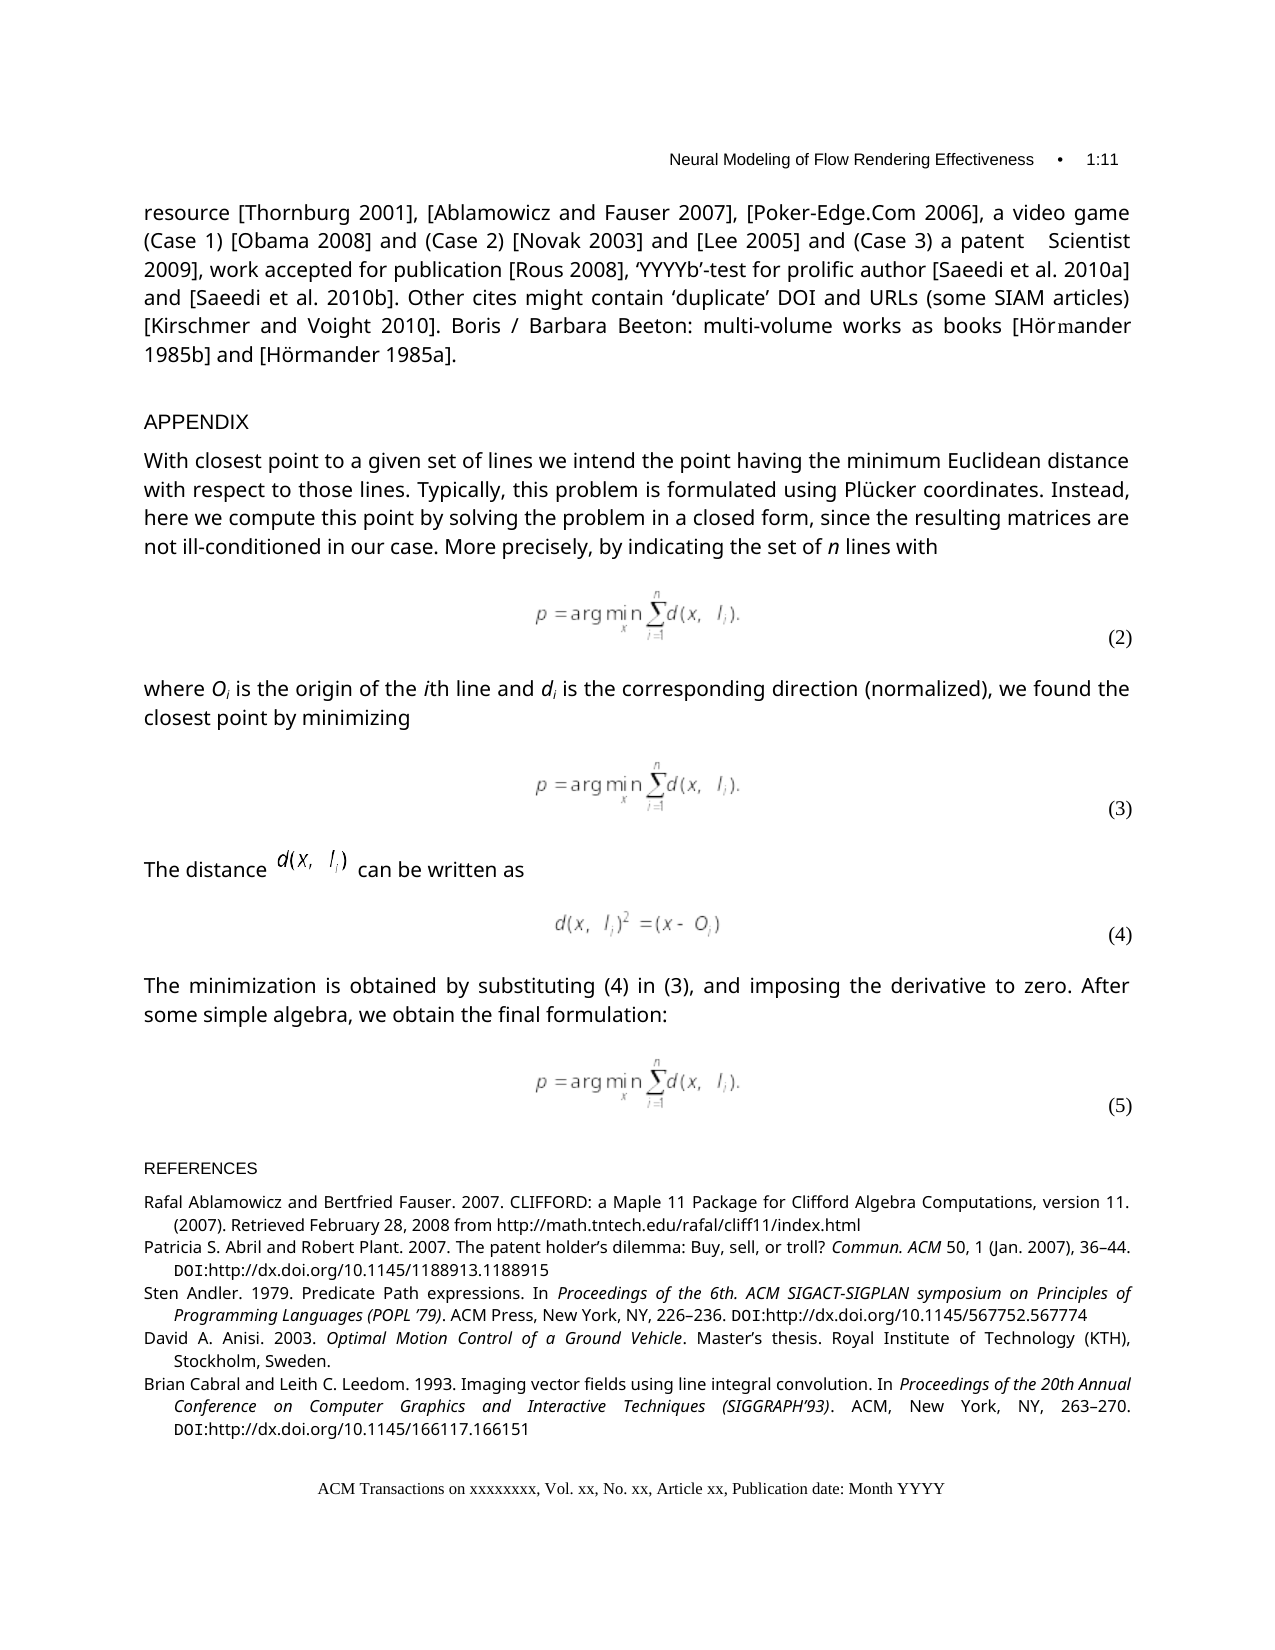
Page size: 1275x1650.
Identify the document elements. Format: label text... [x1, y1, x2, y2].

text (2) [144, 585, 1131, 649]
text where Oi is the origin of the ith line and di is the corresponding direction (normalized), we found the closest point by minimizing [144, 674, 1131, 731]
subtitle REFERENCES [144, 1159, 1131, 1178]
text With closest point to a given set of lines we intend the point having the minimum Euclidean distance with respect to those lines. Typically, this problem is formulated using Plücker coordinates. Instead, here we compute this point by solving the problem in a closed form, since the resulting matrices are not ill-conditioned in our case. More precisely, by indicating the set of n lines with [144, 447, 1131, 560]
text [144, 198, 1131, 368]
text David A. Anisi. 2003. Optimal Motion Control of a Ground Vehicle. Master’s thesis. Royal Institute of Technology (KTH), Stockholm, Sweden. [144, 1327, 1131, 1372]
text (5) [144, 1053, 1131, 1117]
text APPENDIX [144, 410, 1131, 434]
text The minimization is obtained by substituting (4) in (3), and imposing the derivative to zero. After some simple algebra, we obtain the final formulation: [144, 971, 1131, 1028]
text Patricia S. Abril and Robert Plant. 2007. The patent holder’s dilemma: Buy, sell, or troll? Commun. ACM 50, 1 (Jan. 2007), 36–44. DOI:http://dx.doi.org/10.1145/1188913.1188915 [144, 1236, 1131, 1281]
text Brian Cabral and Leith C. Leedom. 1993. Imaging vector fields using line integral convolution. In Proceedings of the 20th Annual Conference on Computer Graphics and Interactive Techniques (SIGGRAPH’93). ACM, New York, NY, 263–270. DOI:http://dx.doi.org/10.1145/166117.166151 [144, 1372, 1131, 1441]
text Rafal Ablamowicz and Bertfried Fauser. 2007. CLIFFORD: a Maple 11 Package for Clifford Algebra Computations, version 11. (2007). Retrieved February 28, 2008 from http://math.tntech.edu/rafal/cliff11/index.html [144, 1190, 1131, 1236]
text Sten Andler. 1979. Predicate Path expressions. In Proceedings of the 6th. ACM SIGACT-SIGPLAN symposium on Principles of Programming Languages (POPL ’79). ACM Press, New York, NY, 226–236. DOI:http://dx.doi.org/10.1145/567752.567774 [144, 1281, 1131, 1327]
text The distance can be written as [144, 845, 1131, 884]
text (4) [144, 909, 1131, 946]
text (3) [144, 756, 1131, 820]
